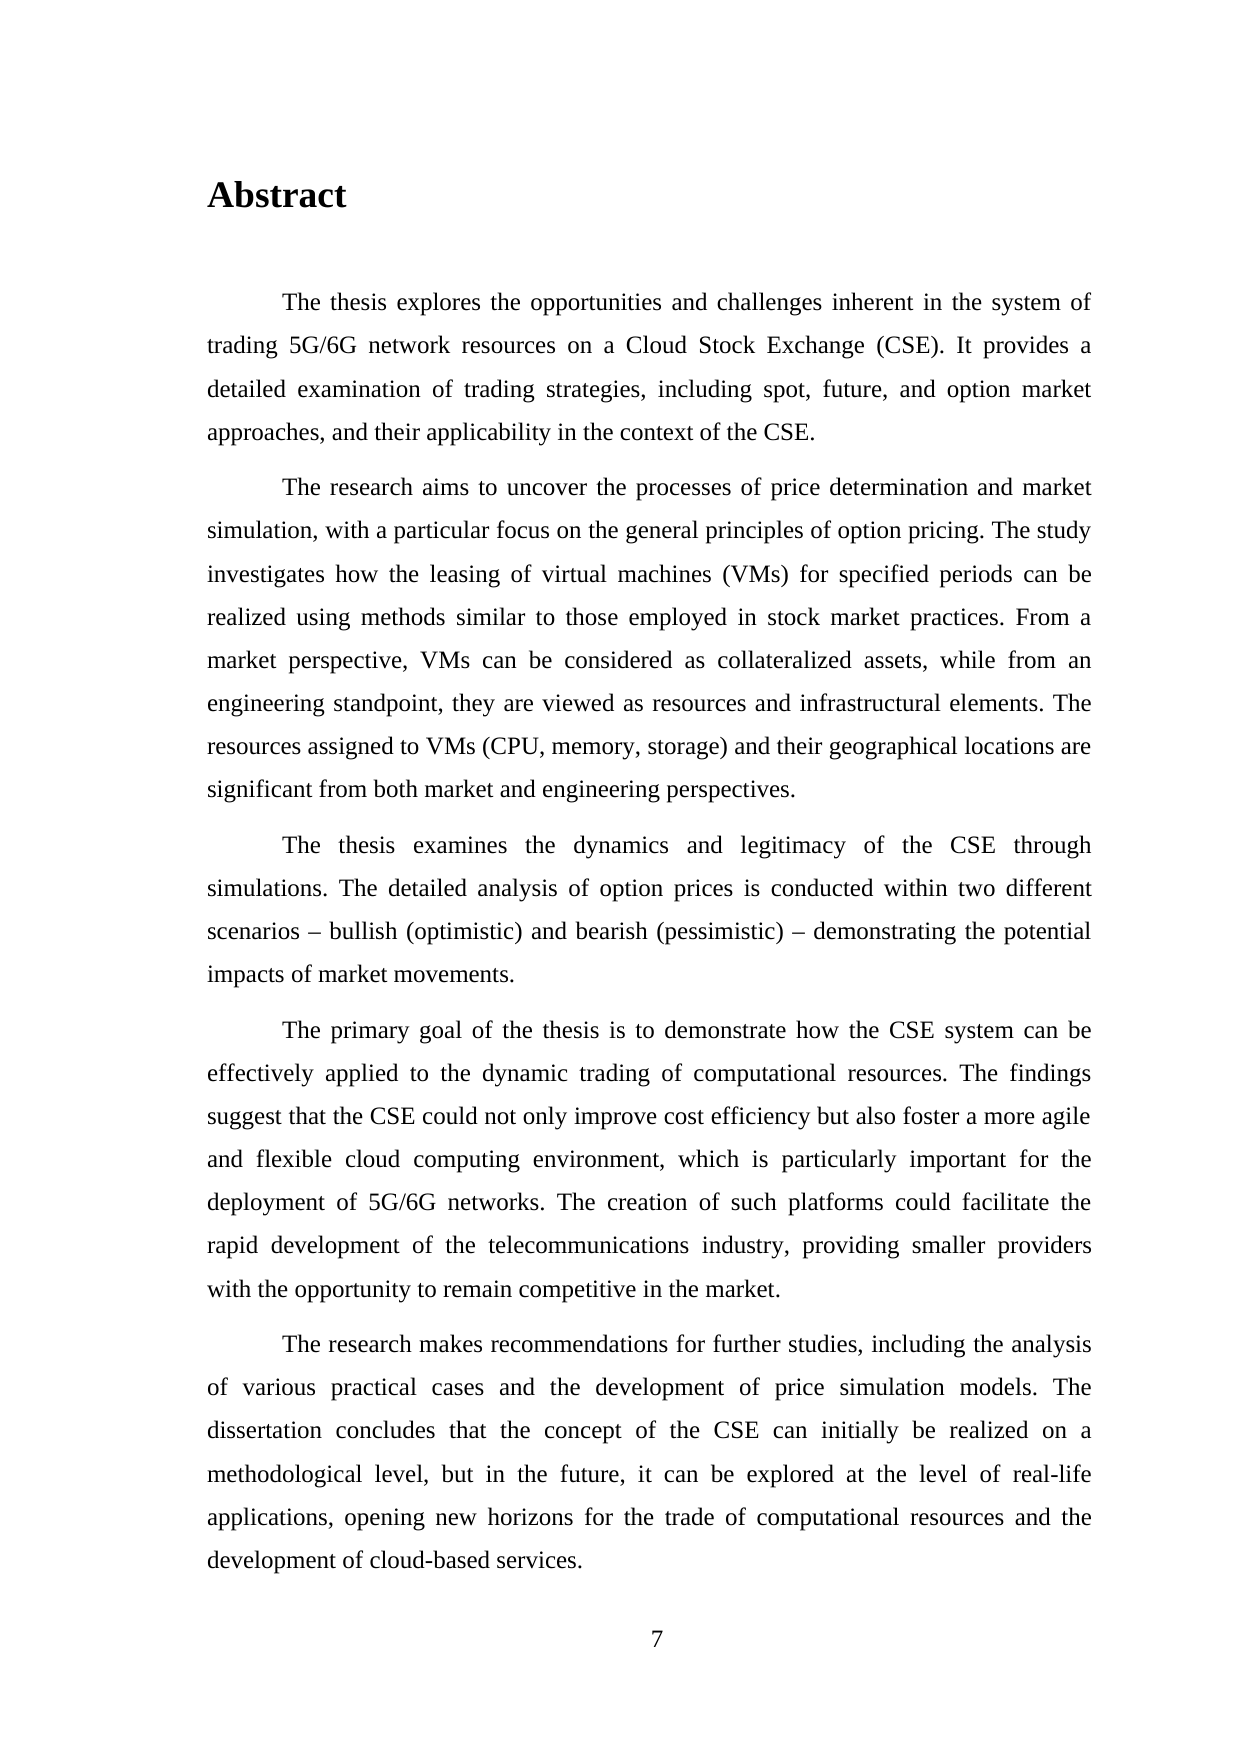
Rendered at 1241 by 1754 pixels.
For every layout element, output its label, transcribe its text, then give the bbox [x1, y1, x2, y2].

text The primary goal of the thesis is to demonstrate how the CSE system can be effectively applied to the dynamic trading of computational resources. The findings suggest that the CSE could not only improve cost efficiency but also foster a more agile and flexible cloud computing environment, which is particularly important for the deployment of 5G/6G networks. The creation of such platforms could facilitate the rapid development of the telecommunications industry, providing smaller providers with the opportunity to remain competitive in the market. [207, 1015, 1092, 1302]
text Abstract [207, 173, 1092, 216]
text The research makes recommendations for further studies, including the analysis of various practical cases and the development of price simulation models. The dissertation concludes that the concept of the CSE can initially be realized on a methodological level, but in the future, it can be explored at the level of real-life applications, opening new horizons for the trade of computational resources and the development of cloud-based services. [207, 1329, 1092, 1574]
text The research aims to uncover the processes of price determination and market simulation, with a particular focus on the general principles of option pricing. The study investigates how the leasing of virtual machines (VMs) for specified periods can be realized using methods similar to those employed in stock market practices. From a market perspective, VMs can be considered as collateralized assets, while from an engineering standpoint, they are viewed as resources and infrastructural elements. The resources assigned to VMs (CPU, memory, storage) and their geographical locations are significant from both market and engineering perspectives. [207, 472, 1092, 803]
text The thesis explores the opportunities and challenges inherent in the system of trading 5G/6G network resources on a Cloud Stock Exchange (CSE). It provides a detailed examination of trading strategies, including spot, future, and option market approaches, and their applicability in the context of the CSE. [207, 287, 1092, 446]
text The thesis examines the dynamics and legitimacy of the CSE through simulations. The detailed analysis of option prices is conducted within two different scenarios – bullish (optimistic) and bearish (pessimistic) – demonstrating the potential impacts of market movements. [207, 830, 1092, 988]
